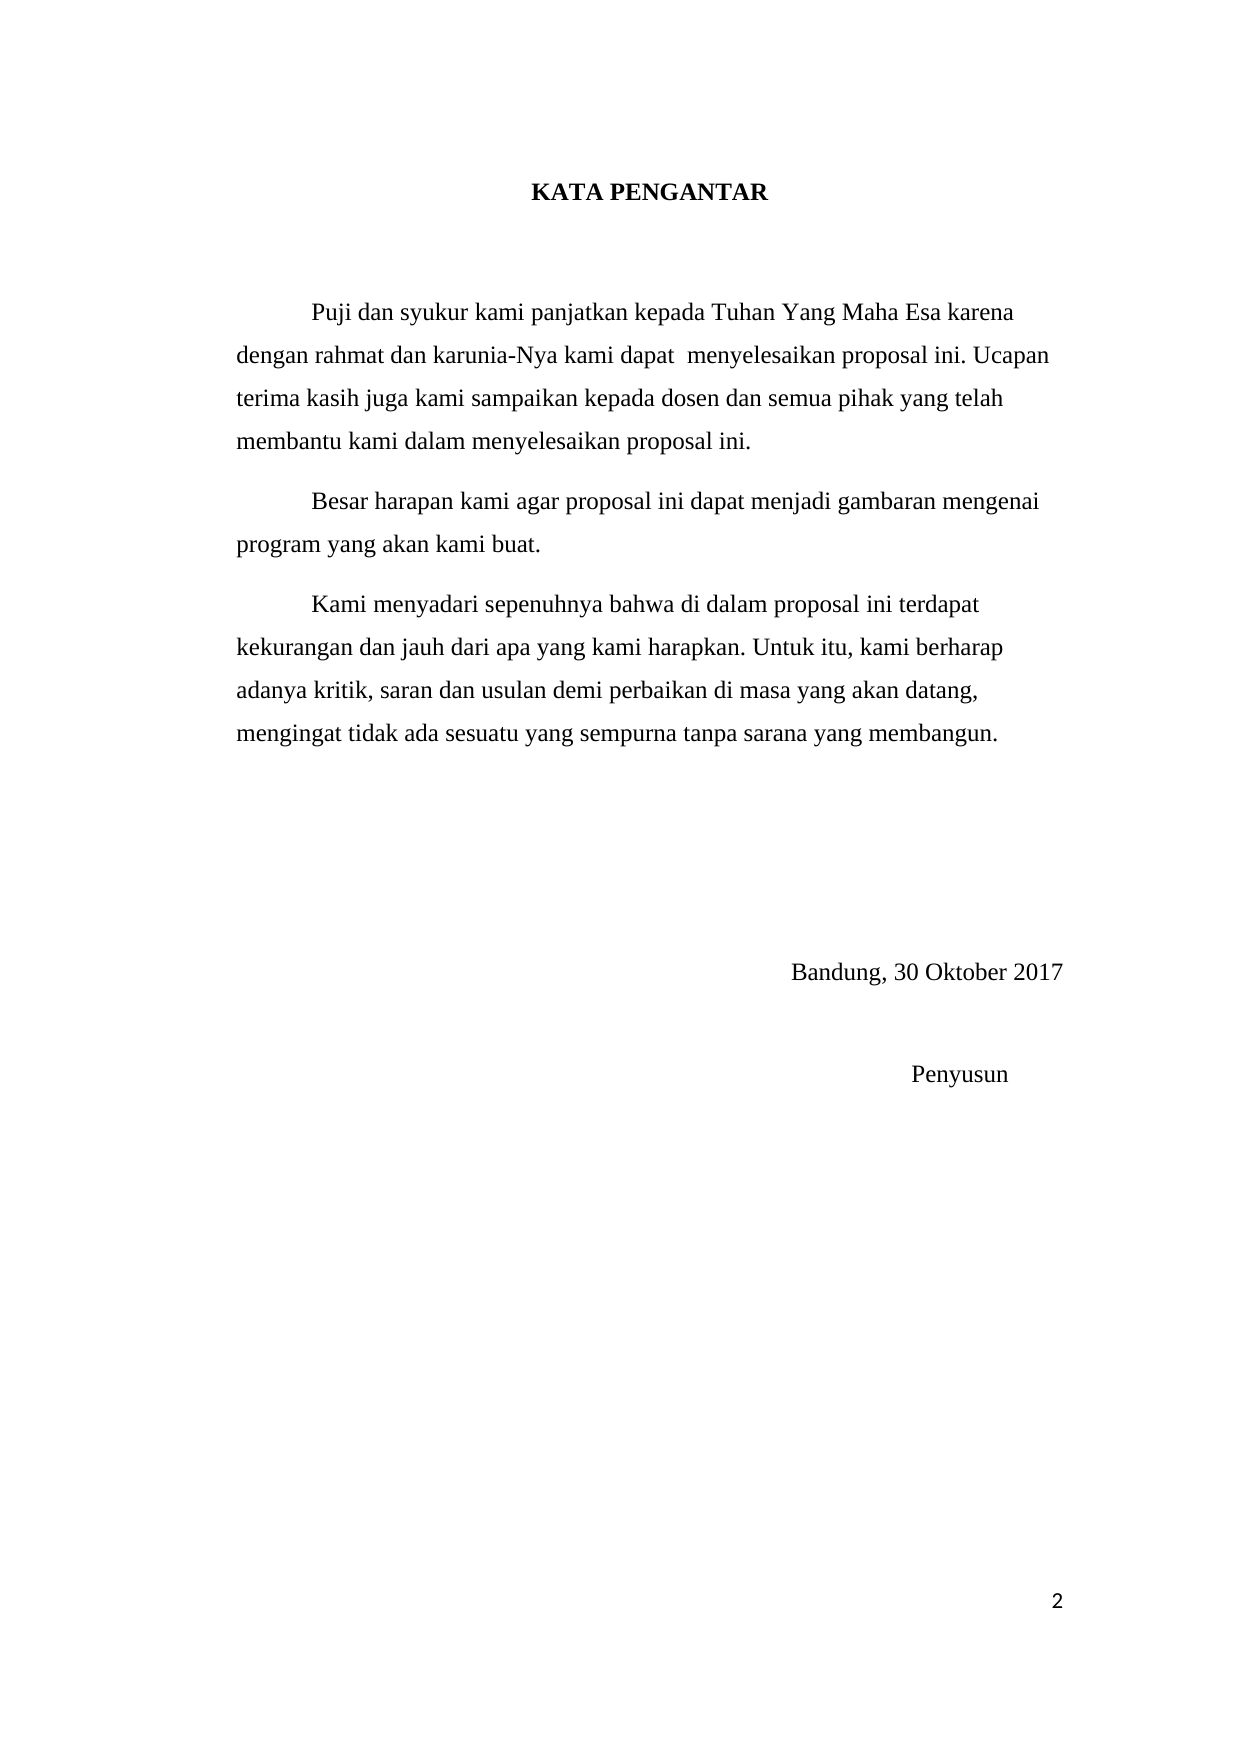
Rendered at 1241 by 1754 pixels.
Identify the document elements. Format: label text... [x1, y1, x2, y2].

text Penyusun [911, 1017, 1063, 1088]
text Puji dan syukur kami panjatkan kepada Tuhan Yang Maha Esa karena dengan rahmat dan karunia-Nya kami dapat menyelesaikan proposal ini. Ucapan terima kasih juga kami sampaikan kepada dosen dan semua pihak yang telah membantu kami dalam menyelesaikan proposal ini. [236, 297, 1063, 455]
text Besar harapan kami agar proposal ini dapat menjadi gambaran mengenai program yang akan kami buat. [236, 486, 1063, 558]
text Kami menyadari sepenuhnya bahwa di dalam proposal ini terdapat kekurangan dan jauh dari apa yang kami harapkan. Untuk itu, kami berharap adanya kritik, saran dan usulan demi perbaikan di masa yang akan datang, mengingat tidak ada sesuatu yang sempurna tanpa sarana yang membangun. [236, 589, 1063, 747]
text Bandung, 30 Oktober 2017 [236, 957, 1063, 986]
text KATA PENGANTAR [236, 177, 1063, 206]
